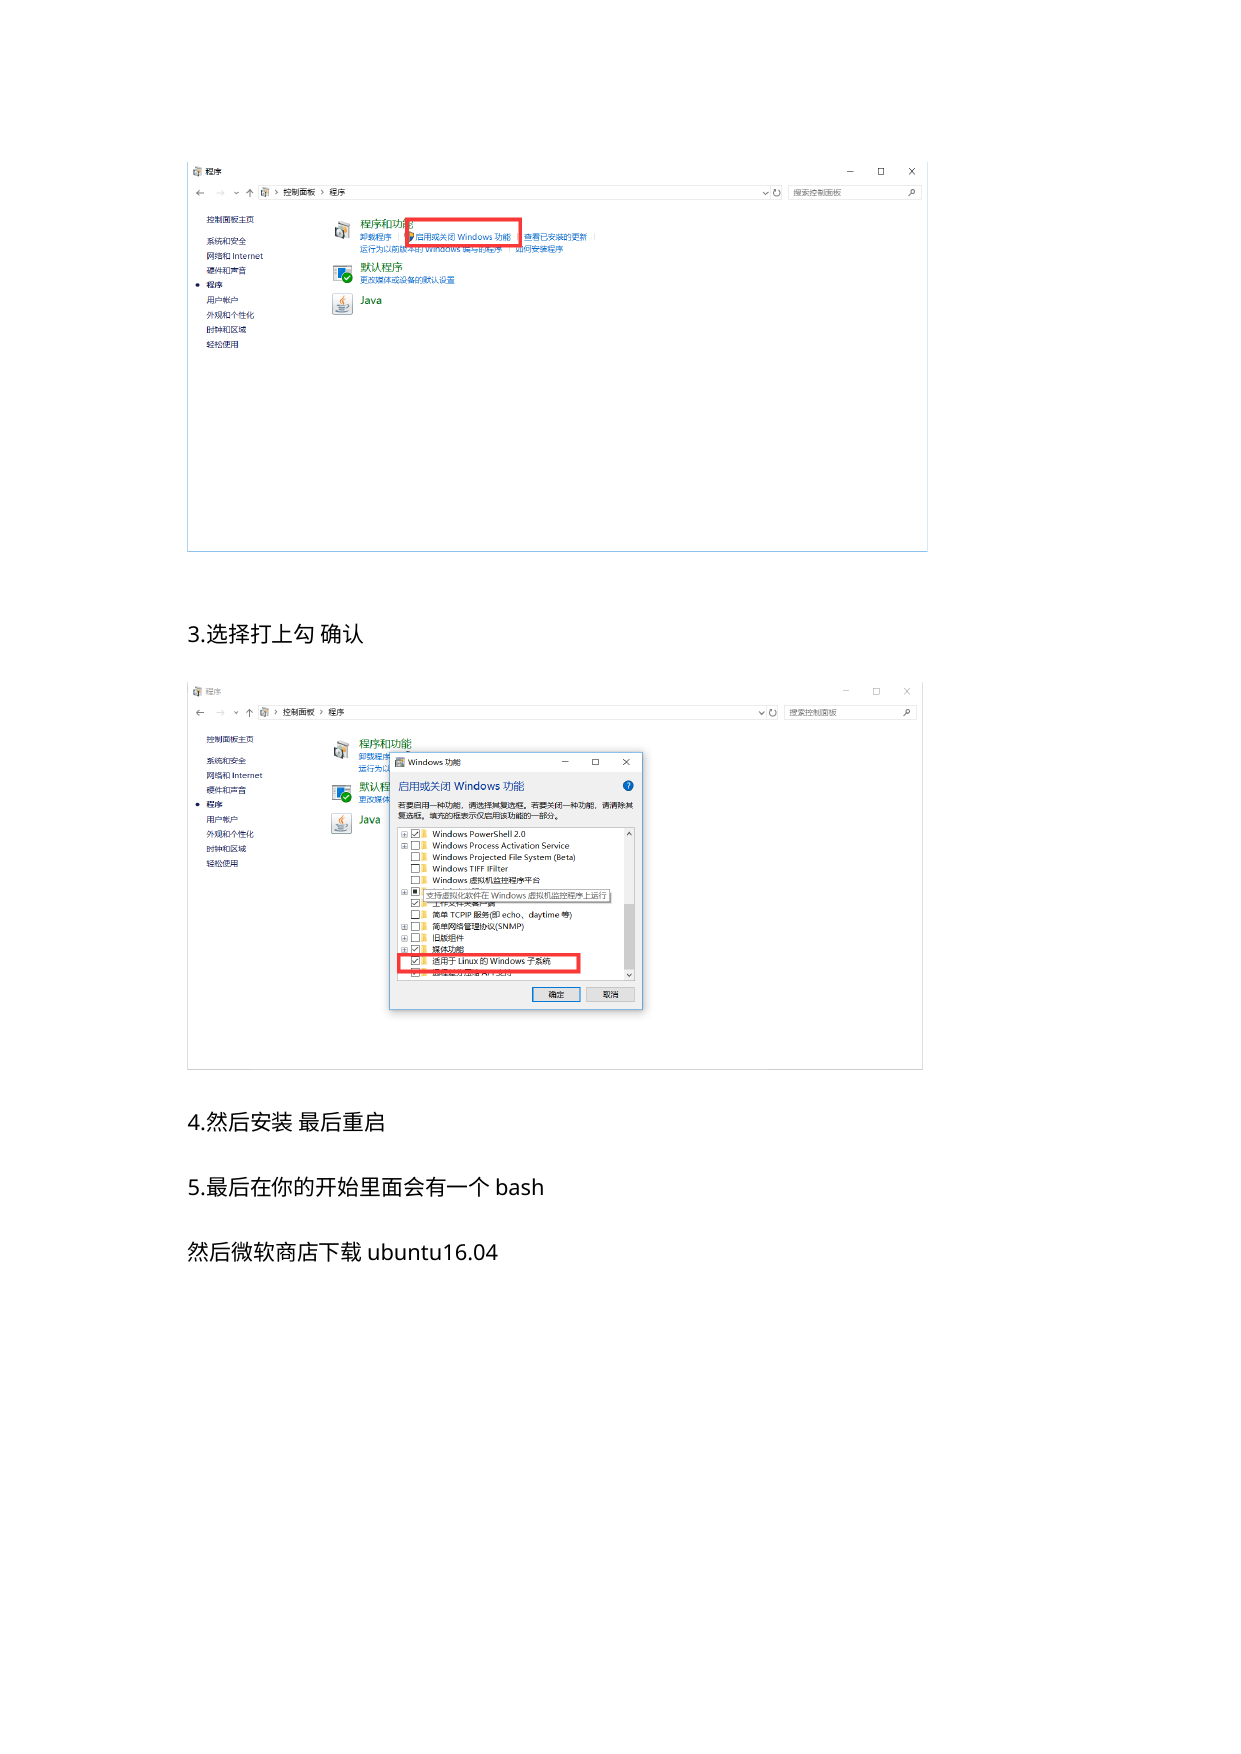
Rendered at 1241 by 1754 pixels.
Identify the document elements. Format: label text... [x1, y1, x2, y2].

text 5.最后在你的开始里面会有一个bash [187, 1169, 1053, 1202]
text 然后微软商店下载ubuntu16.04 [187, 1234, 1053, 1267]
text 4.然后安装 最后重启 [187, 1104, 1053, 1137]
picture [187, 682, 923, 1070]
picture [187, 162, 928, 552]
text 3.选择打上勾 确认 [187, 617, 1053, 649]
